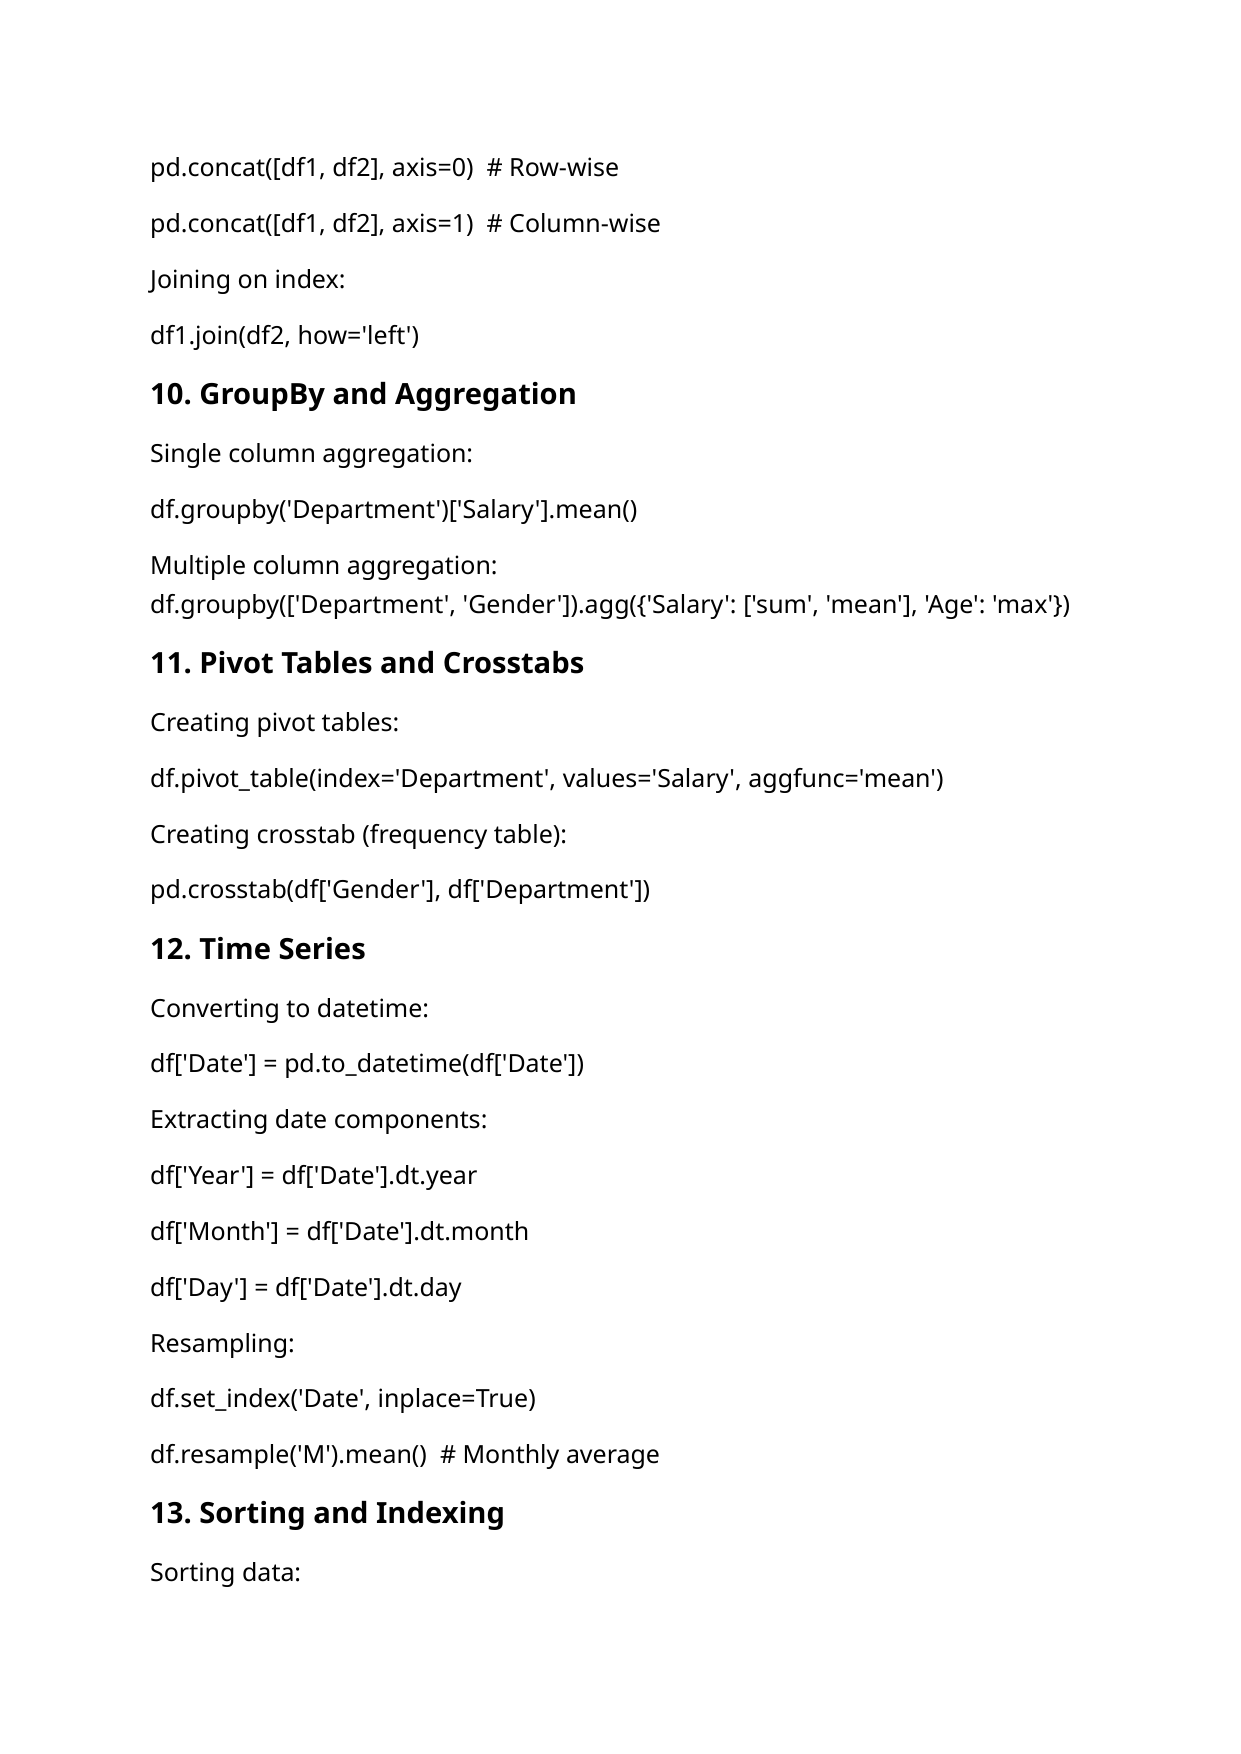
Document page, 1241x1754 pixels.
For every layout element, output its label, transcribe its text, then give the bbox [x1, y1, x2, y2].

text pd.crosstab(df['Gender'], df['Department']) [150, 872, 1090, 906]
text Creating crosstab (frequency table): [150, 816, 1090, 850]
text df['Year'] = df['Date'].dt.year [150, 1158, 1090, 1192]
text pd.concat([df1, df2], axis=1) # Column-wise [150, 206, 1090, 240]
text 12. Time Series [150, 928, 1090, 968]
text Resampling: [150, 1325, 1090, 1359]
text Extracting date components: [150, 1102, 1090, 1136]
text df['Month'] = df['Date'].dt.month [150, 1213, 1090, 1248]
text df.resample('M').mean() # Monthly average [150, 1437, 1090, 1471]
text Converting to datetime: [150, 990, 1090, 1024]
text df.groupby('Department')['Salary'].mean() [150, 491, 1090, 526]
text df['Date'] = pd.to_datetime(df['Date']) [150, 1046, 1090, 1080]
text 13. Sorting and Indexing [150, 1493, 1090, 1532]
text Sorting data: [150, 1555, 1090, 1589]
text df.set_index('Date', inplace=True) [150, 1381, 1090, 1415]
text df.pivot_table(index='Department', values='Salary', aggfunc='mean') [150, 760, 1090, 794]
text Creating pivot tables: [150, 704, 1090, 739]
text df['Day'] = df['Date'].dt.day [150, 1269, 1090, 1303]
text df1.join(df2, how='left') [150, 317, 1090, 352]
text pd.concat([df1, df2], axis=0) # Row-wise [150, 150, 1090, 184]
text Multiple column aggregation: df.groupby(['Department', 'Gender']).agg({'Salary': ['sum', 'mean'], 'Age': 'max'}) [150, 547, 1090, 621]
text Single column aggregation: [150, 436, 1090, 470]
text 11. Pivot Tables and Crosstabs [150, 642, 1090, 682]
text 10. GroupBy and Aggregation [150, 373, 1090, 413]
text Joining on index: [150, 262, 1090, 296]
